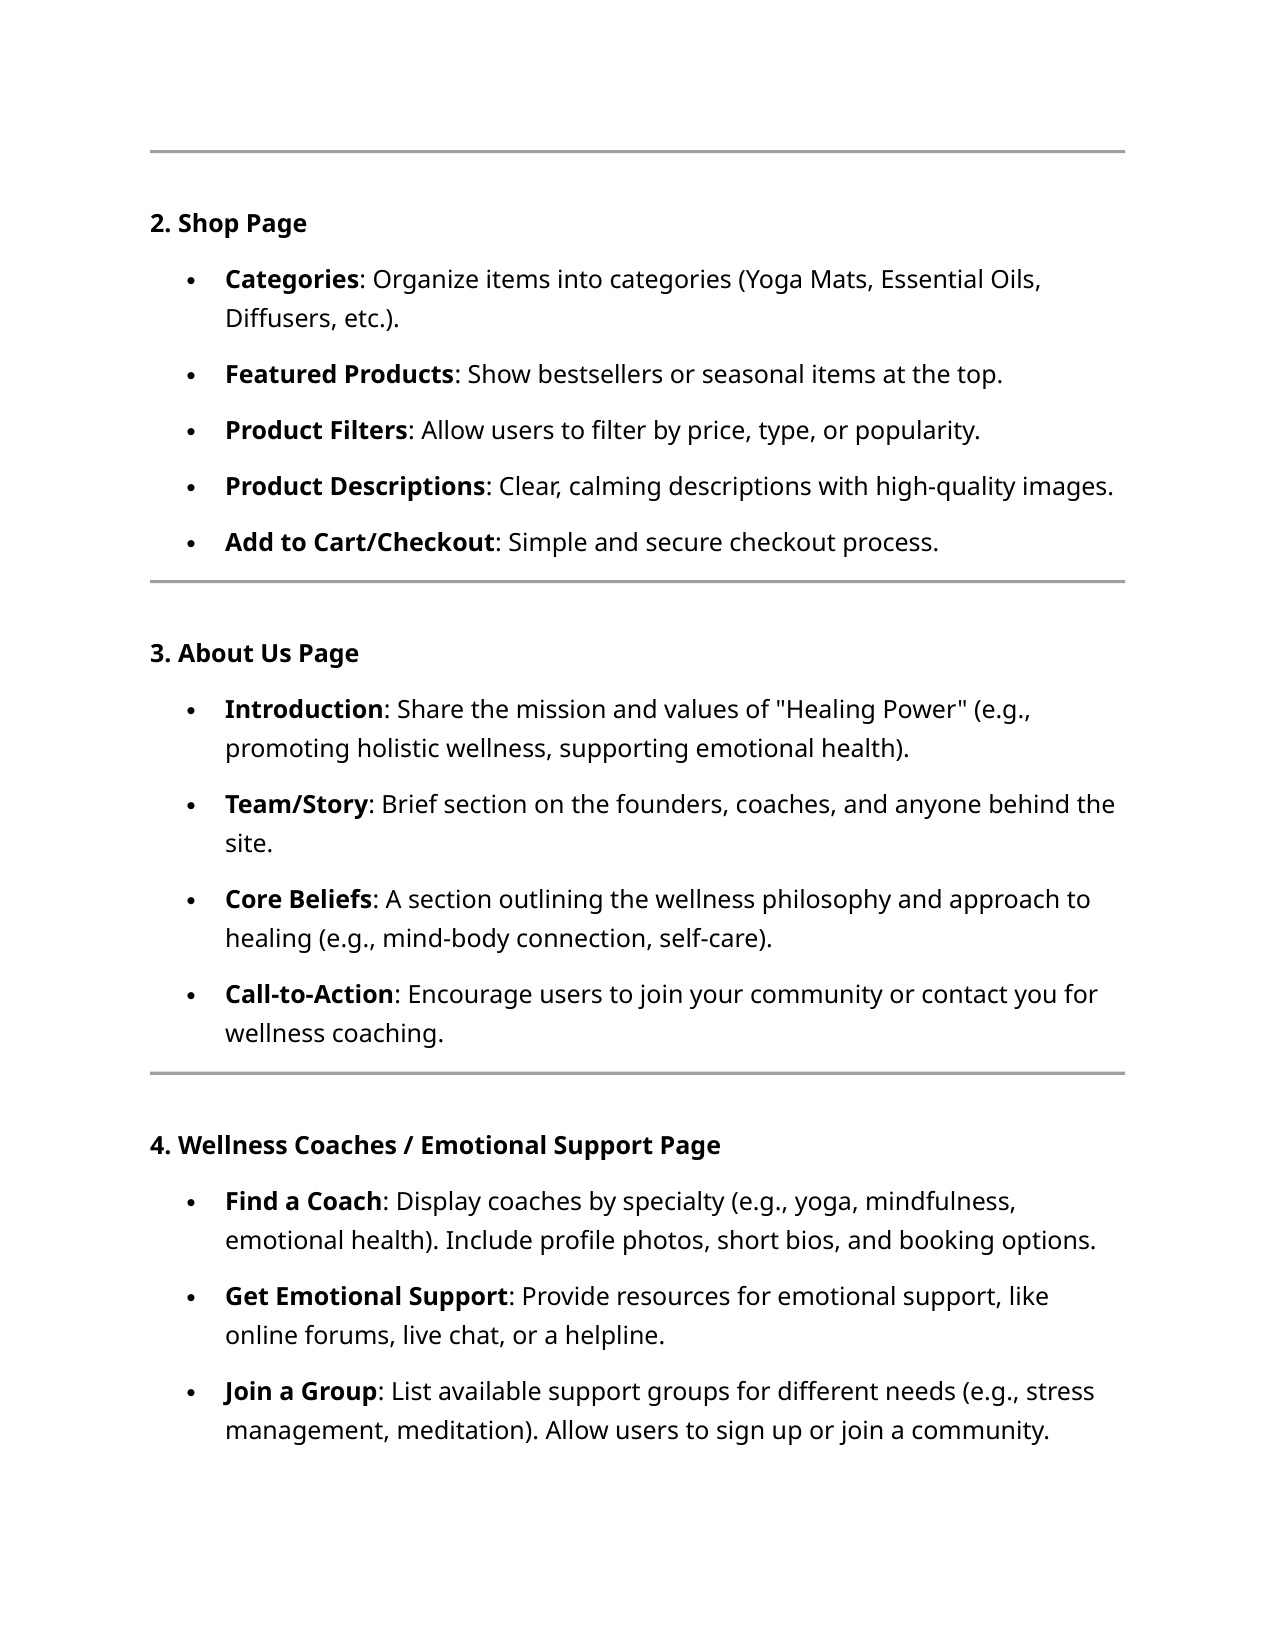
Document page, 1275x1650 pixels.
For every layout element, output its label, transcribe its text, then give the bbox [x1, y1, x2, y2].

list Featured Products: Show bestsellers or seasonal items at the top. [187, 357, 1125, 391]
text 4. Wellness Coaches / Emotional Support Page [150, 1127, 1125, 1162]
list Find a Coach: Display coaches by specialty (e.g., yoga, mindfulness, emotional health). Include profile photos, short bios, and booking options. [187, 1183, 1125, 1257]
list Product Filters: Allow users to filter by price, type, or popularity. [187, 412, 1125, 447]
list Introduction: Share the mission and values of "Healing Power" (e.g., promoting holistic wellness, supporting emotional health). [187, 692, 1125, 765]
list Join a Group: List available support groups for different needs (e.g., stress management, meditation). Allow users to sign up or join a community. [187, 1373, 1125, 1447]
list Core Beliefs: A section outlining the wellness philosophy and approach to healing (e.g., mind-body connection, self-care). [187, 882, 1125, 955]
list Call-to-Action: Encourage users to join your community or contact you for wellness coaching. [187, 977, 1125, 1050]
list Product Descriptions: Clear, calming descriptions with high-quality images. [187, 468, 1125, 502]
text 2. Shop Page [150, 206, 1125, 240]
list Add to Cart/Checkout: Simple and secure checkout process. [187, 524, 1125, 558]
text 3. About Us Page [150, 636, 1125, 670]
list Categories: Organize items into categories (Yoga Mats, Essential Oils, Diffusers, etc.). [187, 262, 1125, 335]
list Get Emotional Support: Provide resources for emotional support, like online forums, live chat, or a helpline. [187, 1278, 1125, 1352]
list Team/Story: Brief section on the founders, coaches, and anyone behind the site. [187, 787, 1125, 860]
